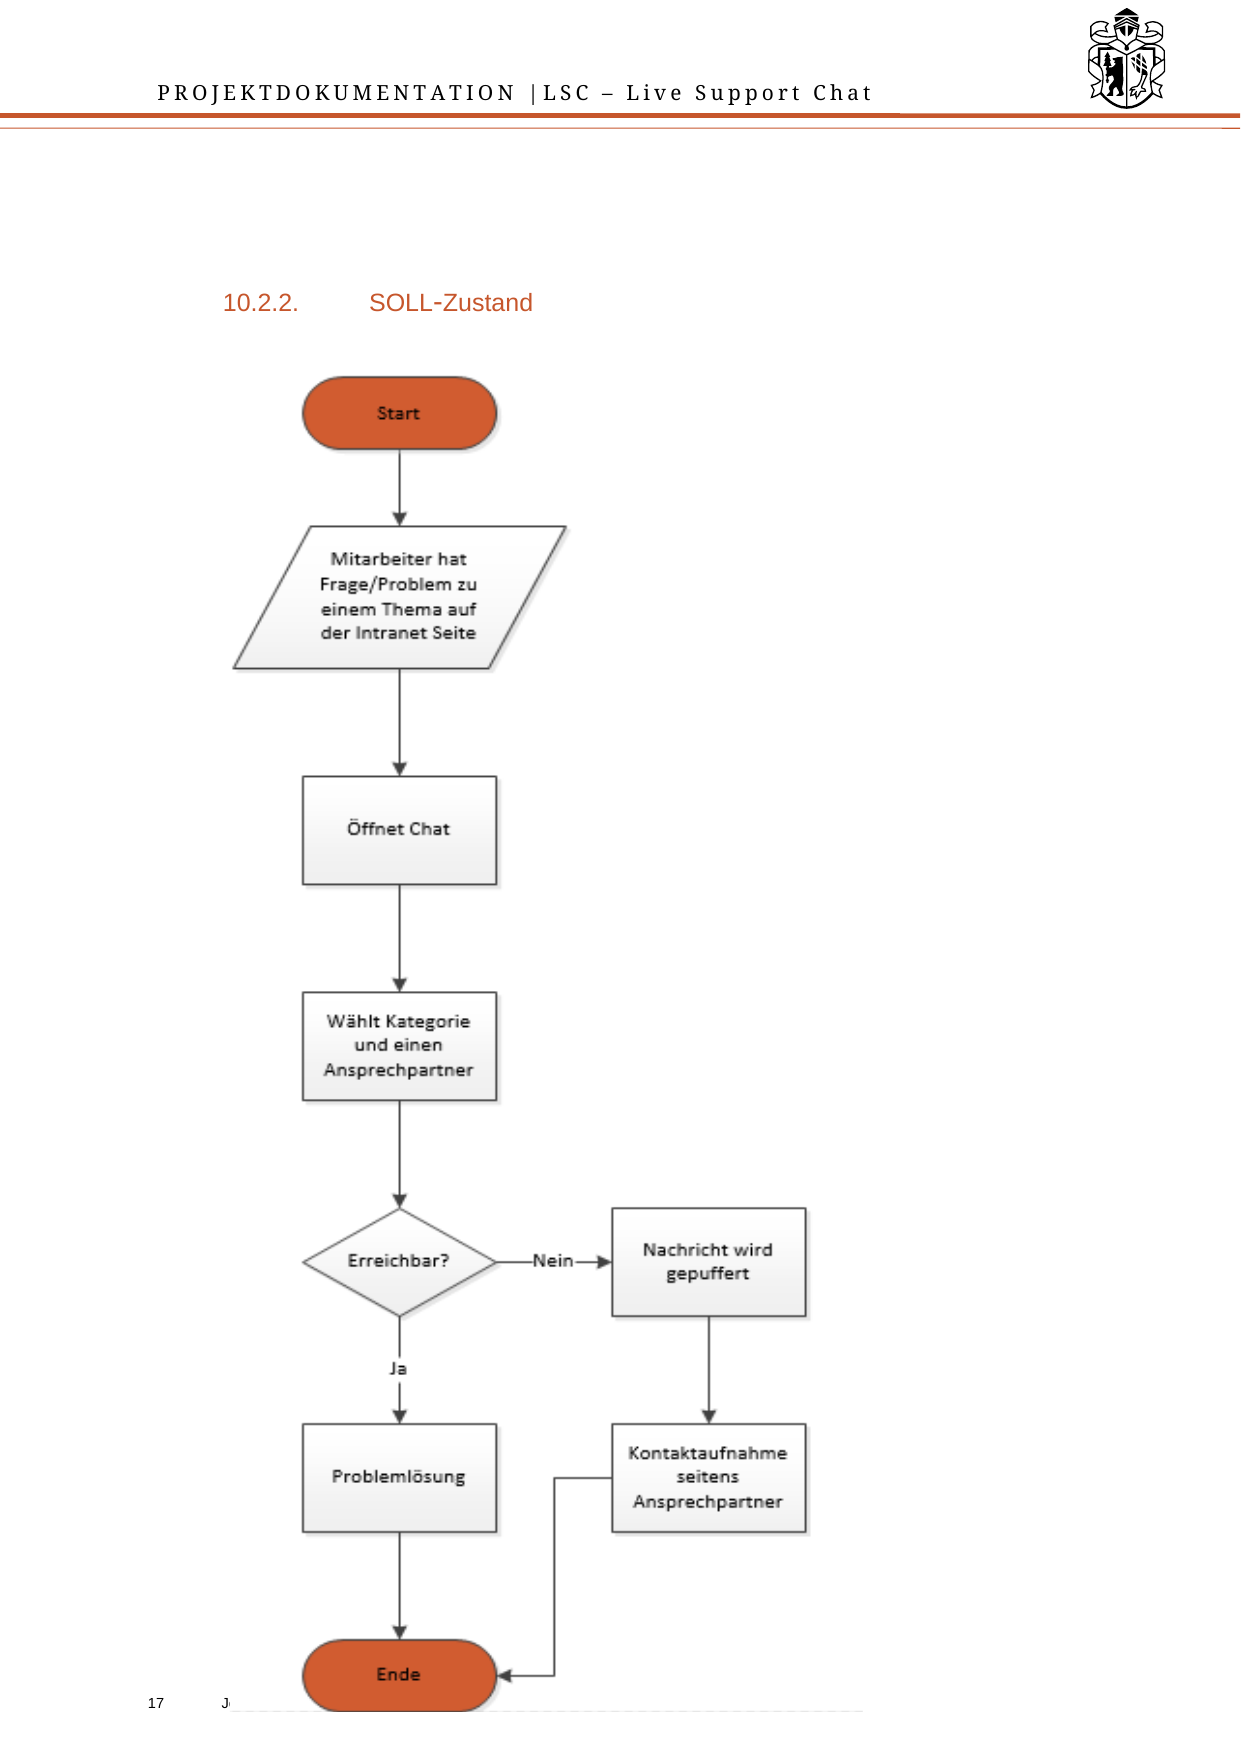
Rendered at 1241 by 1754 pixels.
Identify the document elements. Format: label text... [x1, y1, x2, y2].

subtitle SOLL-Zustand [223, 288, 1092, 317]
picture [229, 355, 863, 1710]
